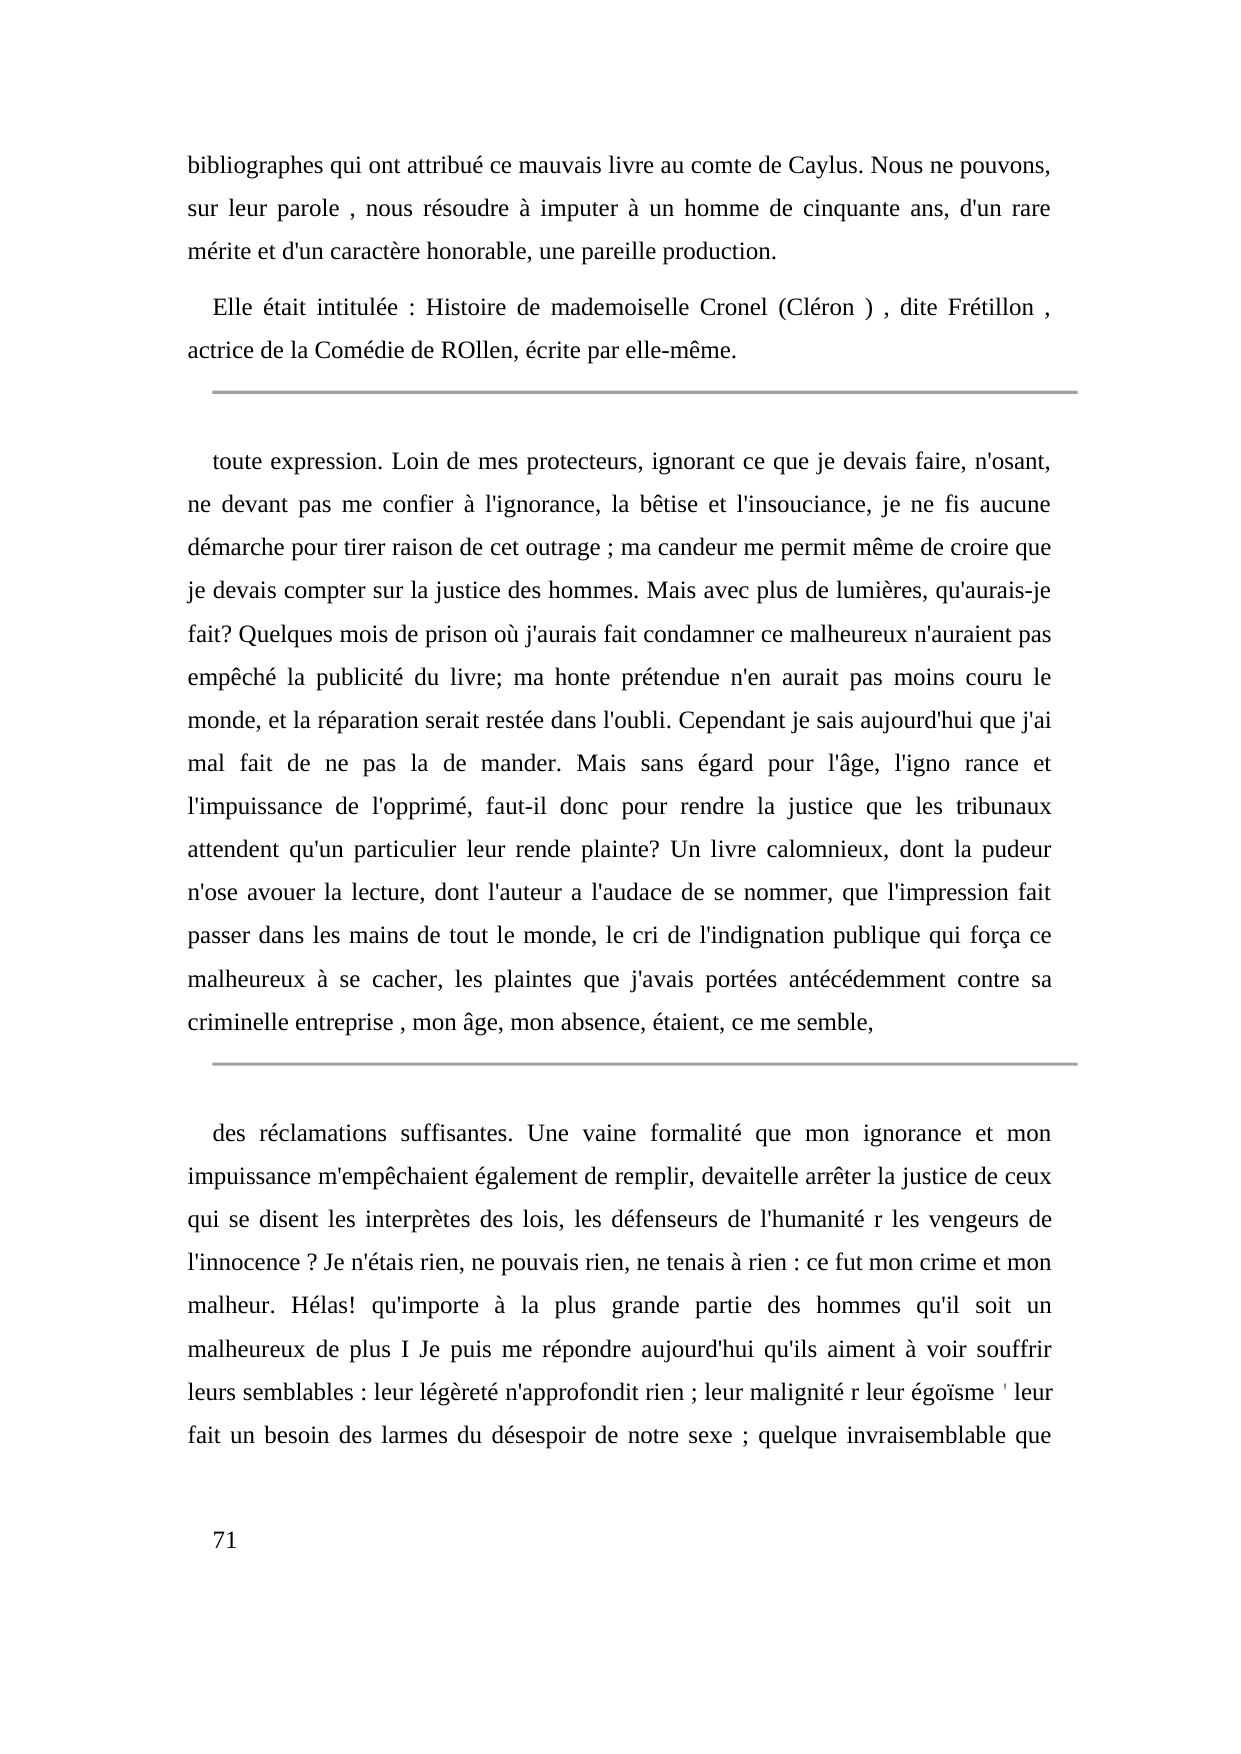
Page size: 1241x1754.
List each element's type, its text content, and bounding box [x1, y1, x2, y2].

text toute expression. Loin de mes protecteurs, ignorant ce que je devais faire, n'osant, ne devant pas me confier à l'ignorance, la bêtise et l'insouciance, je ne fis aucune démarche pour tirer raison de cet outrage ; ma candeur me permit même de croire que je devais compter sur la justice des hommes. Mais avec plus de lumières, qu'aurais-je fait? Quelques mois de prison où j'aurais fait condamner ce malheureux n'auraient pas empêché la publicité du livre; ma honte prétendue n'en aurait pas moins couru le monde, et la réparation serait restée dans l'oubli. Cependant je sais aujourd'hui que j'ai mal fait de ne pas la de mander. Mais sans égard pour l'âge, l'igno rance et l'impuissance de l'opprimé, faut-il donc pour rendre la justice que les tribunaux attendent qu'un particulier leur rende plainte? Un livre calomnieux, dont la pudeur n'ose avouer la lecture, dont l'auteur a l'audace de se nommer, que l'impression fait passer dans les mains de tout le monde, le cri de l'indignation publique qui força ce malheureux à se cacher, les plaintes que j'avais portées antécédemment contre sa criminelle entreprise , mon âge, mon absence, étaient, ce me semble, [187, 446, 1053, 1036]
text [187, 1118, 1053, 1449]
text Elle était intitulée : Histoire de mademoiselle Cronel (Cléron ) , dite Frétillon , actrice de la Comédie de ROllen, écrite par elle-même. [187, 292, 1053, 364]
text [187, 150, 1053, 265]
